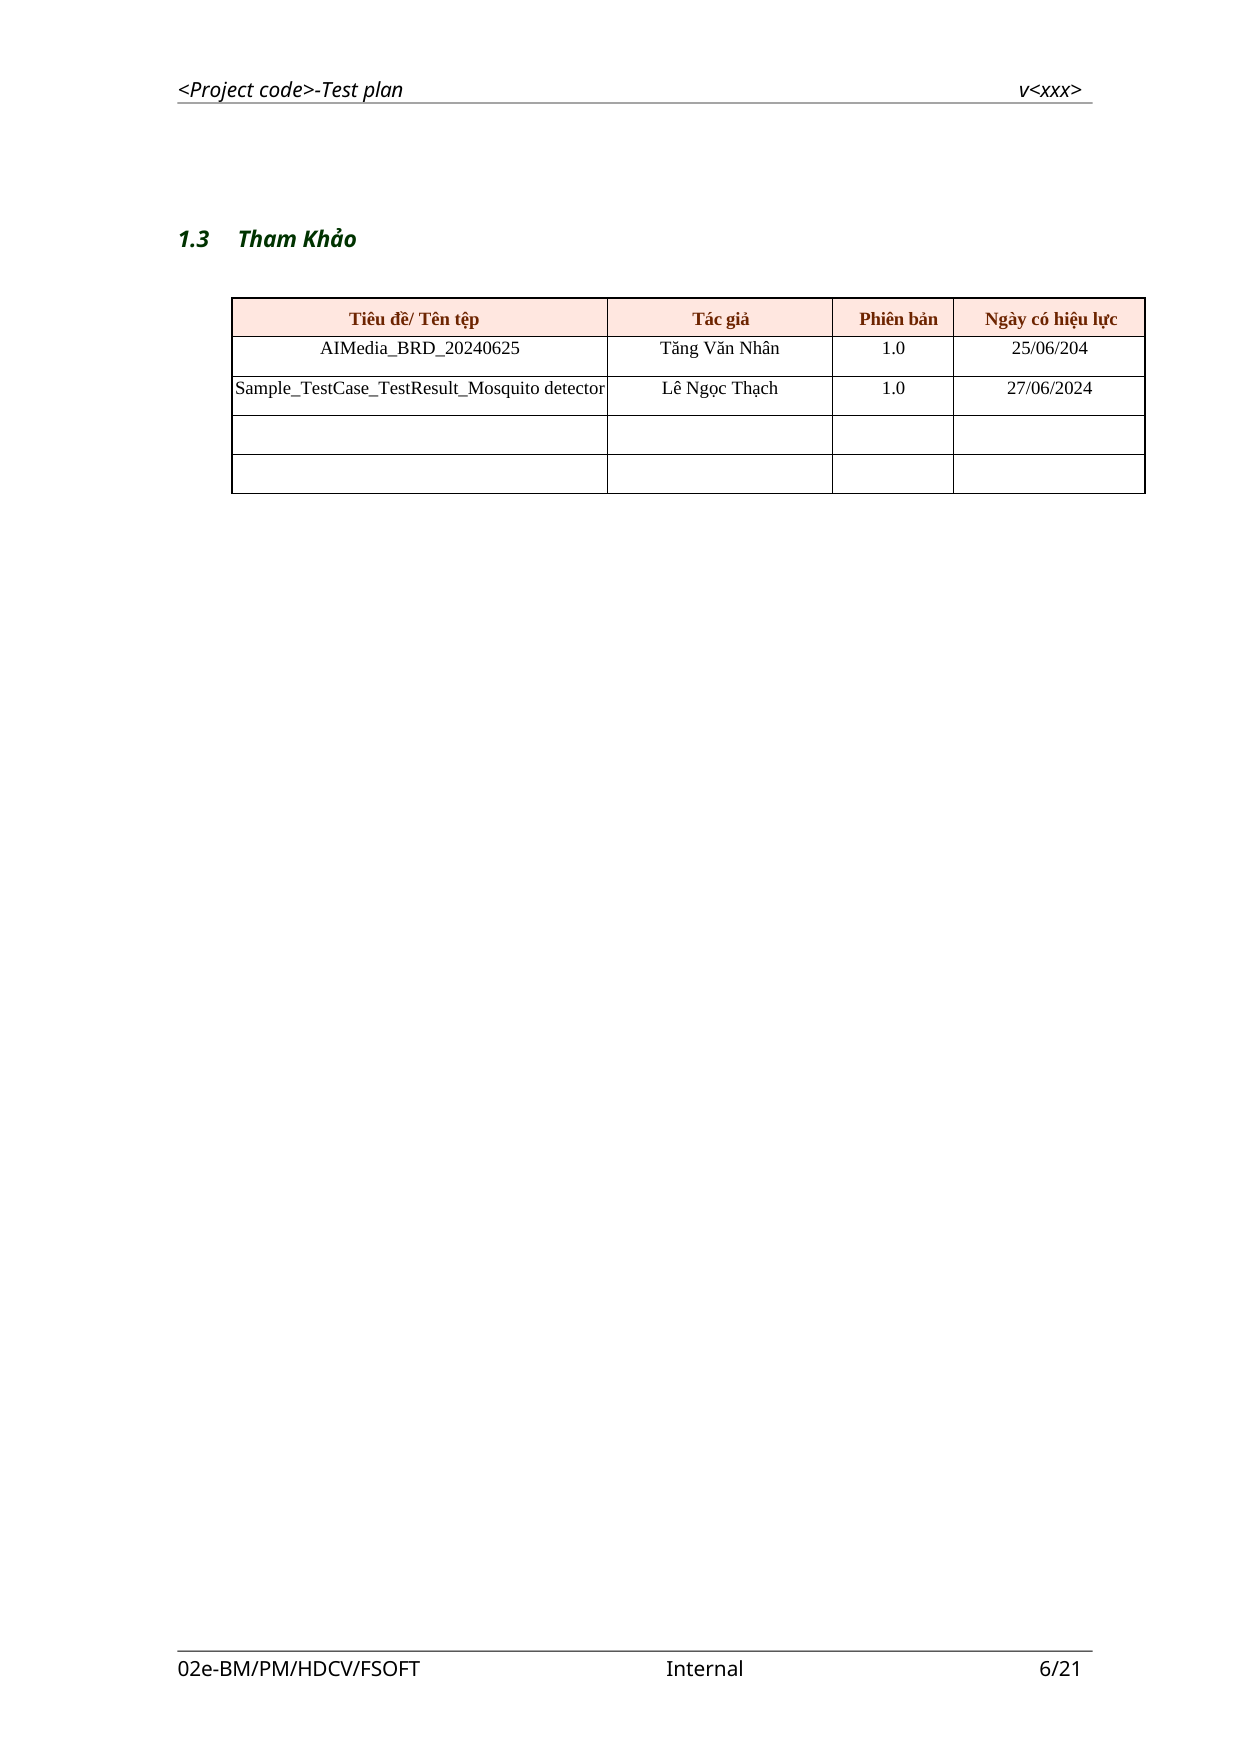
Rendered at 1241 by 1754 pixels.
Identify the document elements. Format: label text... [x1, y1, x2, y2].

table_cell Lê Ngọc Thạch [608, 377, 832, 415]
table_cell Tăng Văn Nhân [608, 337, 832, 376]
table_header Tiêu đề/ Tên tệp [233, 299, 607, 336]
table_cell [954, 455, 1144, 493]
table_cell Sample_TestCase_TestResult_Mosquito detector [233, 377, 607, 415]
table_cell [833, 455, 953, 493]
table_header Ngày có hiệu lực [954, 299, 1144, 336]
table_header Tác giả [608, 299, 832, 336]
table_cell 25/06/204 [954, 337, 1144, 376]
table_cell [233, 416, 607, 454]
table_cell 1.0 [833, 337, 953, 376]
table_cell [608, 455, 832, 493]
table_cell [233, 455, 607, 493]
table_cell [608, 416, 832, 454]
table_cell 1.0 [833, 377, 953, 415]
subtitle Tham Khảo [177, 223, 1157, 254]
table_cell AIMedia_BRD_20240625 [233, 337, 607, 376]
table_cell [833, 416, 953, 454]
table_header Phiên bản [833, 299, 953, 336]
table_cell [954, 416, 1144, 454]
table_cell 27/06/2024 [954, 377, 1144, 415]
